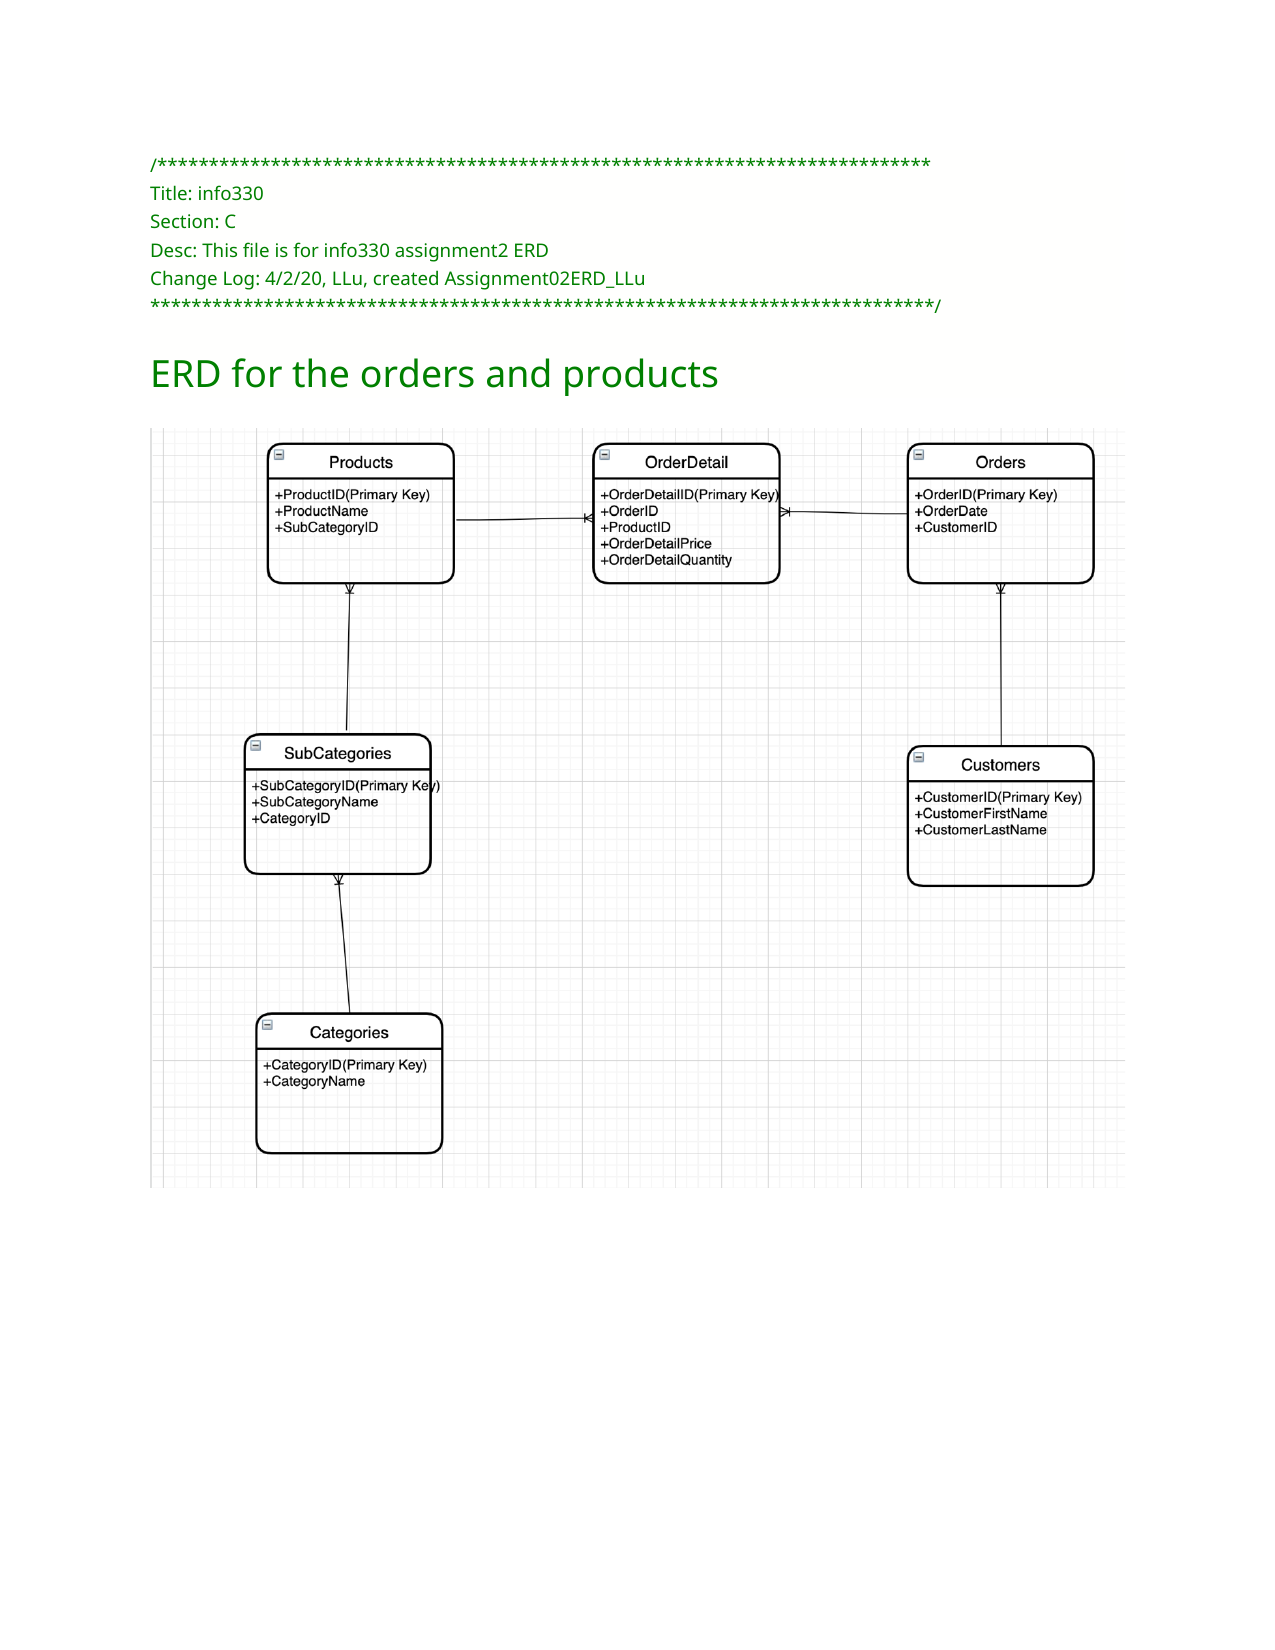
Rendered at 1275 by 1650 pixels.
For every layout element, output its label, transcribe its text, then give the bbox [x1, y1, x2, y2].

text Section: C [150, 206, 1125, 234]
text ERD for the orders and products [150, 347, 1125, 398]
text Title: info330 [150, 178, 1125, 206]
text Change Log: 4/2/20, LLu, created Assignment02ERD_LLu [150, 262, 1125, 291]
text ****************************************************************************/ [150, 291, 1125, 319]
picture [150, 428, 1125, 1188]
text /*************************************************************************** [150, 150, 1125, 178]
text Desc: This file is for info330 assignment2 ERD [150, 234, 1125, 262]
